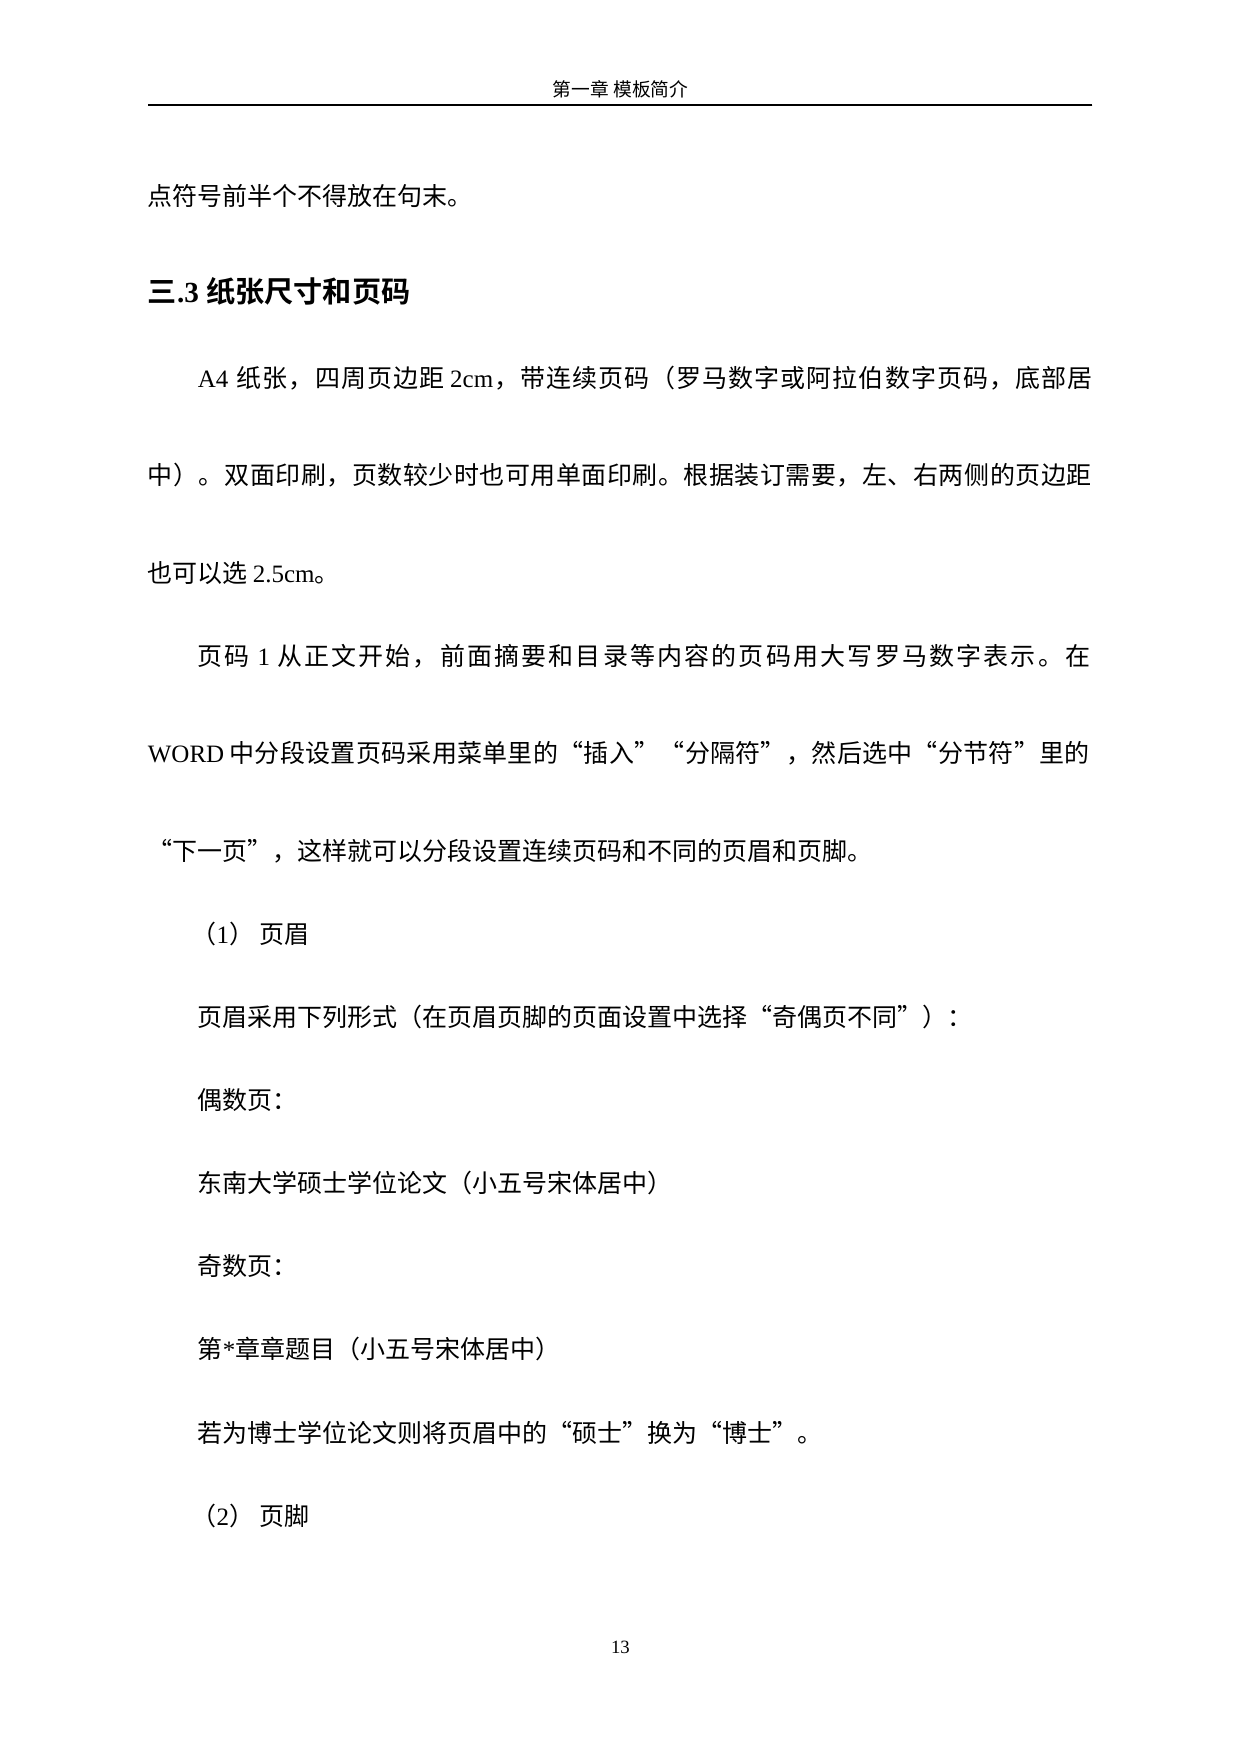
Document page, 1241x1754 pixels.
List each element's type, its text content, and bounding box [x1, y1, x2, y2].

text 东南大学硕士学位论文（小五号宋体居中） [148, 1149, 1092, 1214]
list 页脚 [148, 1482, 1092, 1547]
text 第*章章题目（小五号宋体居中） [148, 1316, 1092, 1381]
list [148, 162, 1092, 227]
list 页眉 [148, 900, 1092, 965]
text 奇数页： [148, 1232, 1092, 1297]
text A4 纸张，四周页边距2cm，带连续页码（罗马数字或阿拉伯数字页码，底部居中）。双面印刷，页数较少时也可用单面印刷。根据装订需要，左、右两侧的页边距也可以选2.5cm。 [148, 344, 1092, 604]
text 若为博士学位论文则将页眉中的“硕士”换为“博士”。 [148, 1399, 1092, 1464]
text 偶数页： [148, 1066, 1092, 1131]
text 页眉采用下列形式（在页眉页脚的页面设置中选择“奇偶页不同”）： [148, 983, 1092, 1048]
text 页码1从正文开始，前面摘要和目录等内容的页码用大写罗马数字表示。在WORD中分段设置页码采用菜单里的“插入”“分隔符”，然后选中“分节符”里的“下一页”，这样就可以分段设置连续页码和不同的页眉和页脚。 [148, 622, 1092, 882]
subtitle 纸张尺寸和页码 [148, 258, 1092, 323]
